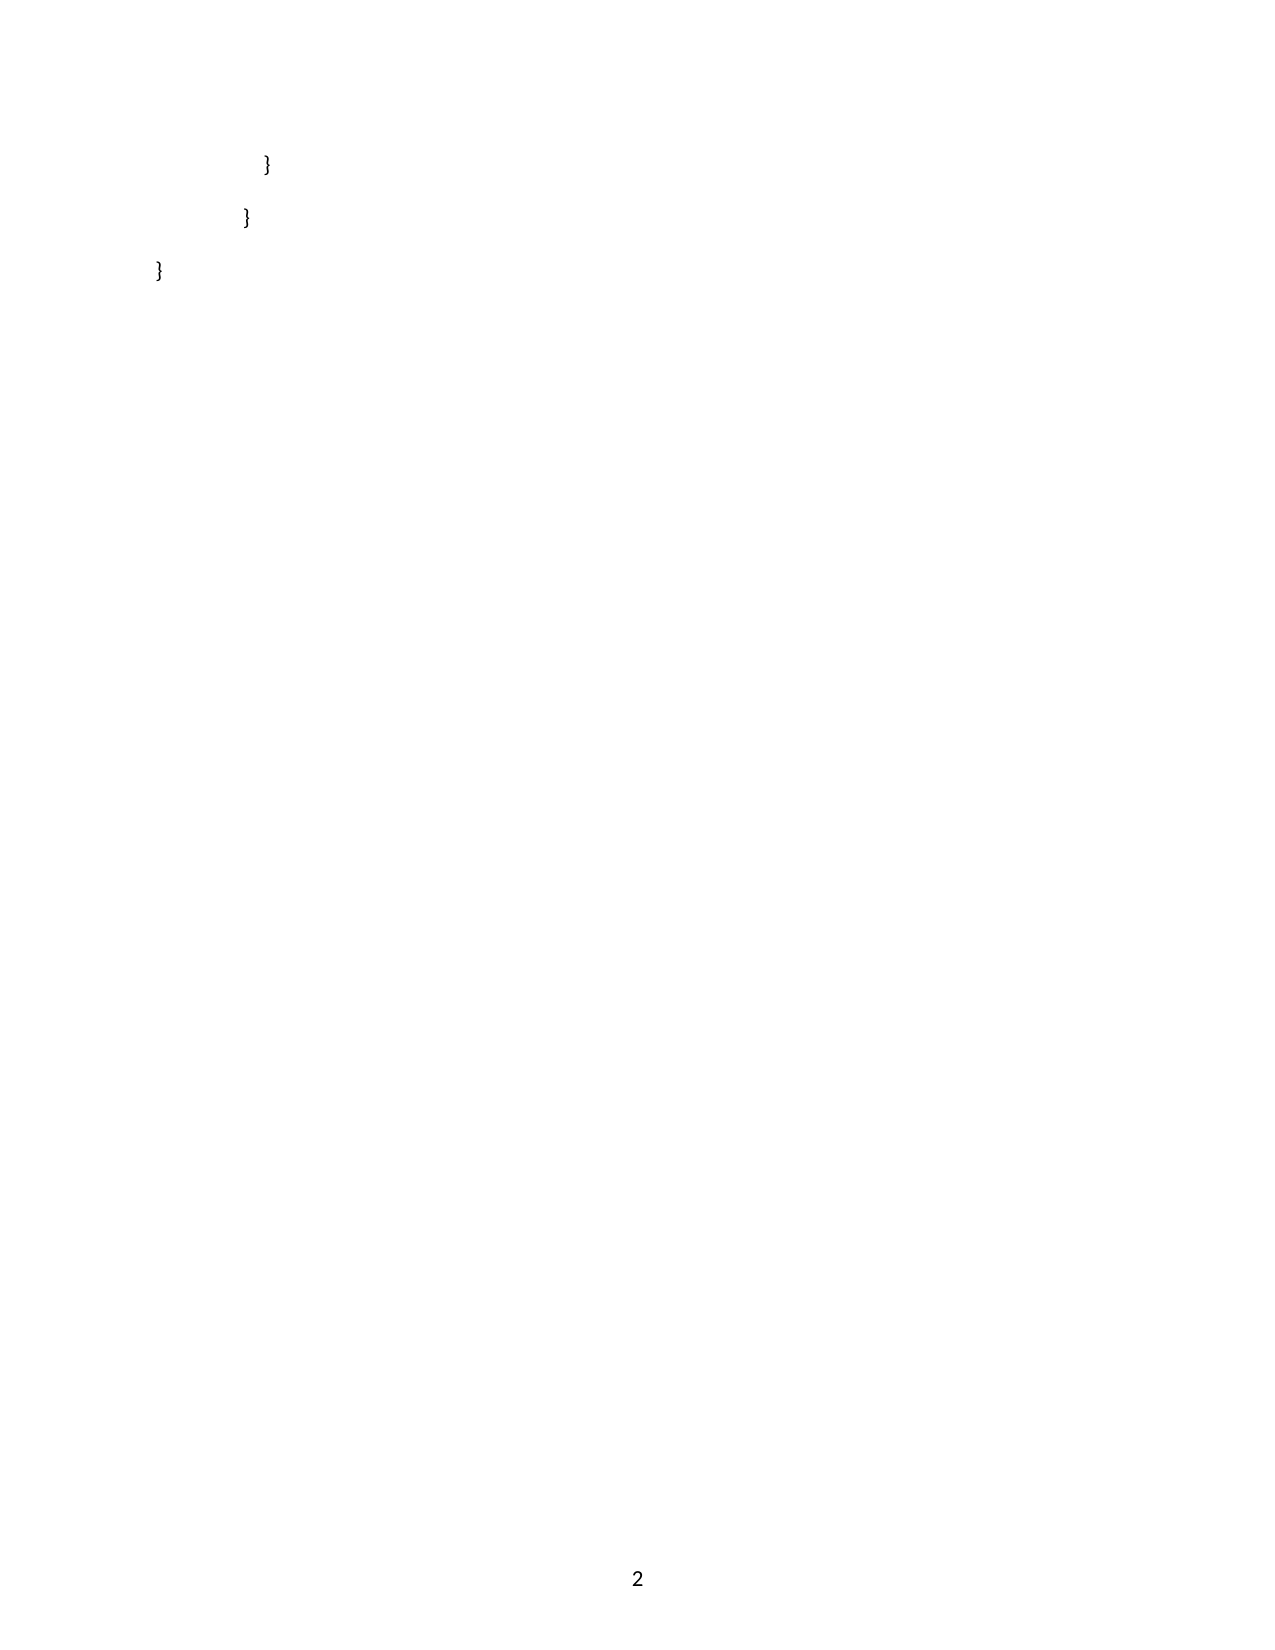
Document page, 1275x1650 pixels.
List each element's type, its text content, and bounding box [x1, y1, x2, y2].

text } [150, 203, 1125, 231]
text } [150, 150, 1125, 178]
text } [150, 256, 1125, 284]
